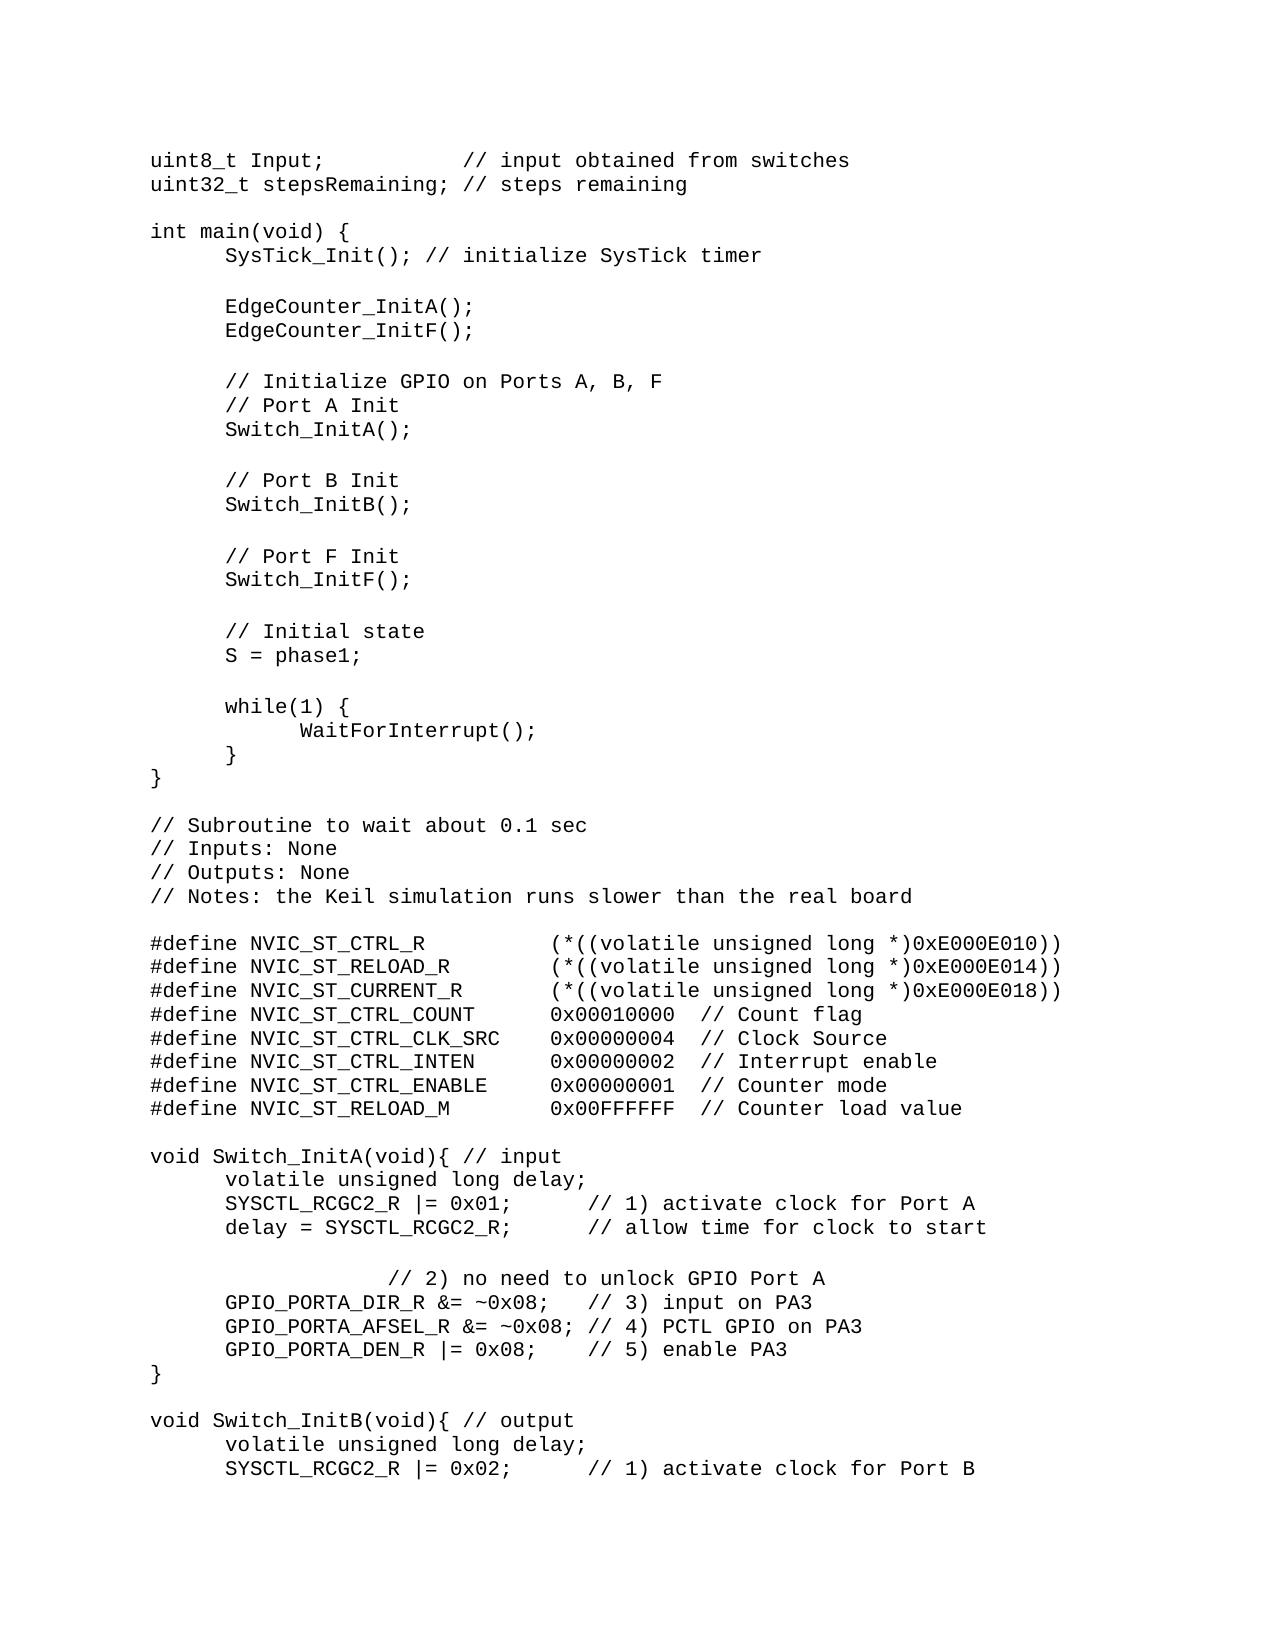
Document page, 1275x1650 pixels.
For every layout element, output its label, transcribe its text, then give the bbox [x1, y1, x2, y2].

text #define NVIC_ST_RELOAD_R (*((volatile unsigned long *)0xE000E014)) [150, 957, 1125, 980]
text #define NVIC_ST_CTRL_CLK_SRC 0x00000004 // Clock Source [150, 1027, 1125, 1051]
text #define NVIC_ST_CTRL_INTEN 0x00000002 // Interrupt enable [150, 1051, 1125, 1075]
text void Switch_InitB(void){ // output [150, 1410, 1125, 1434]
text #define NVIC_ST_RELOAD_M 0x00FFFFFF // Counter load value [150, 1098, 1125, 1122]
text SysTick_Init(); // initialize SysTick timer [150, 244, 1125, 268]
text // 2) no need to unlock GPIO Port A [150, 1240, 1125, 1292]
text // Inputs: None [150, 838, 1125, 862]
text #define NVIC_ST_CTRL_COUNT 0x00010000 // Count flag [150, 1004, 1125, 1027]
text volatile unsigned long delay; [150, 1434, 1125, 1457]
text // Port A Init [150, 395, 1125, 419]
text GPIO_PORTA_DIR_R &= ~0x08; // 3) input on PA3 [150, 1292, 1125, 1316]
text S = phase1; [150, 645, 1125, 668]
text #define NVIC_ST_CURRENT_R (*((volatile unsigned long *)0xE000E018)) [150, 980, 1125, 1004]
text GPIO_PORTA_DEN_R |= 0x08; // 5) enable PA3 [150, 1339, 1125, 1363]
text SYSCTL_RCGC2_R |= 0x02; // 1) activate clock for Port B [150, 1457, 1125, 1481]
text SYSCTL_RCGC2_R |= 0x01; // 1) activate clock for Port A [150, 1193, 1125, 1217]
text GPIO_PORTA_AFSEL_R &= ~0x08; // 4) PCTL GPIO on PA3 [150, 1316, 1125, 1339]
text // Subroutine to wait about 0.1 sec [150, 815, 1125, 838]
text EdgeCounter_InitA(); [150, 296, 1125, 320]
text } [150, 1363, 1125, 1387]
text volatile unsigned long delay; [150, 1169, 1125, 1193]
text } [150, 744, 1125, 767]
text int main(void) { [150, 221, 1125, 244]
text // Port F Init [150, 546, 1125, 569]
text // Port B Init [150, 471, 1125, 494]
text // Initial state [150, 621, 1125, 645]
text EdgeCounter_InitF(); [150, 320, 1125, 343]
text Switch_InitA(); [150, 419, 1125, 442]
text delay = SYSCTL_RCGC2_R; // allow time for clock to start [150, 1217, 1125, 1240]
text #define NVIC_ST_CTRL_R (*((volatile unsigned long *)0xE000E010)) [150, 933, 1125, 957]
text void Switch_InitA(void){ // input [150, 1146, 1125, 1169]
text // Initialize GPIO on Ports A, B, F [150, 372, 1125, 395]
text // Notes: the Keil simulation runs slower than the real board [150, 886, 1125, 909]
text Switch_InitF(); [150, 569, 1125, 593]
text // Outputs: None [150, 862, 1125, 886]
text while(1) { [150, 696, 1125, 720]
text uint8_t Input; // input obtained from switches [150, 150, 1125, 174]
text } [150, 767, 1125, 791]
text WaitForInterrupt(); [150, 720, 1125, 744]
text uint32_t stepsRemaining; // steps remaining [150, 174, 1125, 197]
text #define NVIC_ST_CTRL_ENABLE 0x00000001 // Counter mode [150, 1075, 1125, 1098]
text Switch_InitB(); [150, 494, 1125, 518]
